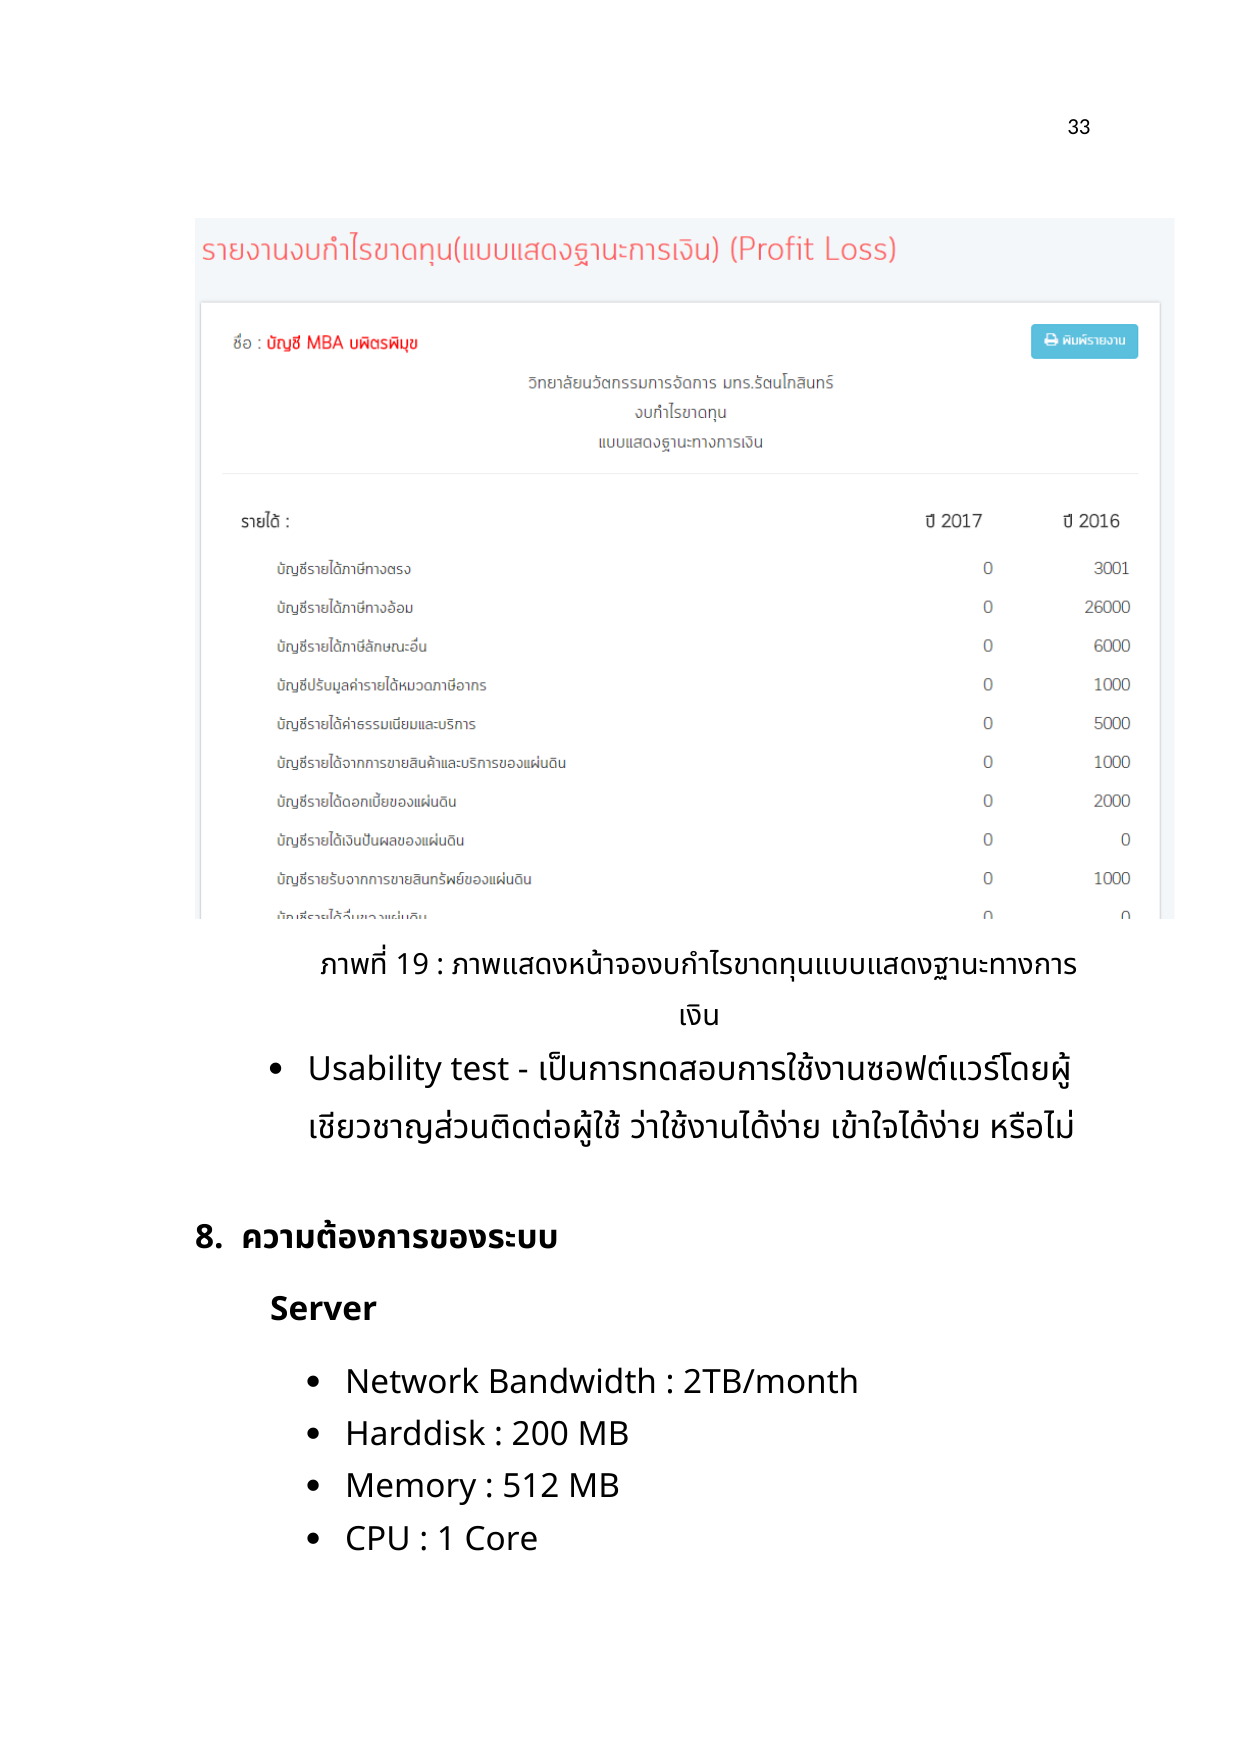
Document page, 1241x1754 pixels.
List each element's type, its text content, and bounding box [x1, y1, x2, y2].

list Usability test - เป็นการทดสอบการใช้งานซอฟต์แวร์โดยผู้เชียวชาญส่วนติดต่อผู้ใช้ ว่าใช้งานได้ง่าย เข้าใจได้ง่าย หรือไม่ [270, 1045, 1090, 1154]
list Memory : 512 MB [307, 1462, 1090, 1507]
text 8. ความต้องการของระบบ [195, 1213, 1090, 1264]
list Harddisk : 200 MB [307, 1410, 1090, 1455]
picture [195, 218, 1175, 919]
list CPU : 1 Core [307, 1514, 1090, 1560]
text Server [270, 1285, 1090, 1330]
list Network Bandwidth : 2TB/month [307, 1358, 1090, 1403]
list ภาพที่ 19 : ภาพแสดงหน้าจองบกำไรขาดทุนแบบแสดงฐานะทางการเงิน [307, 944, 1090, 1038]
